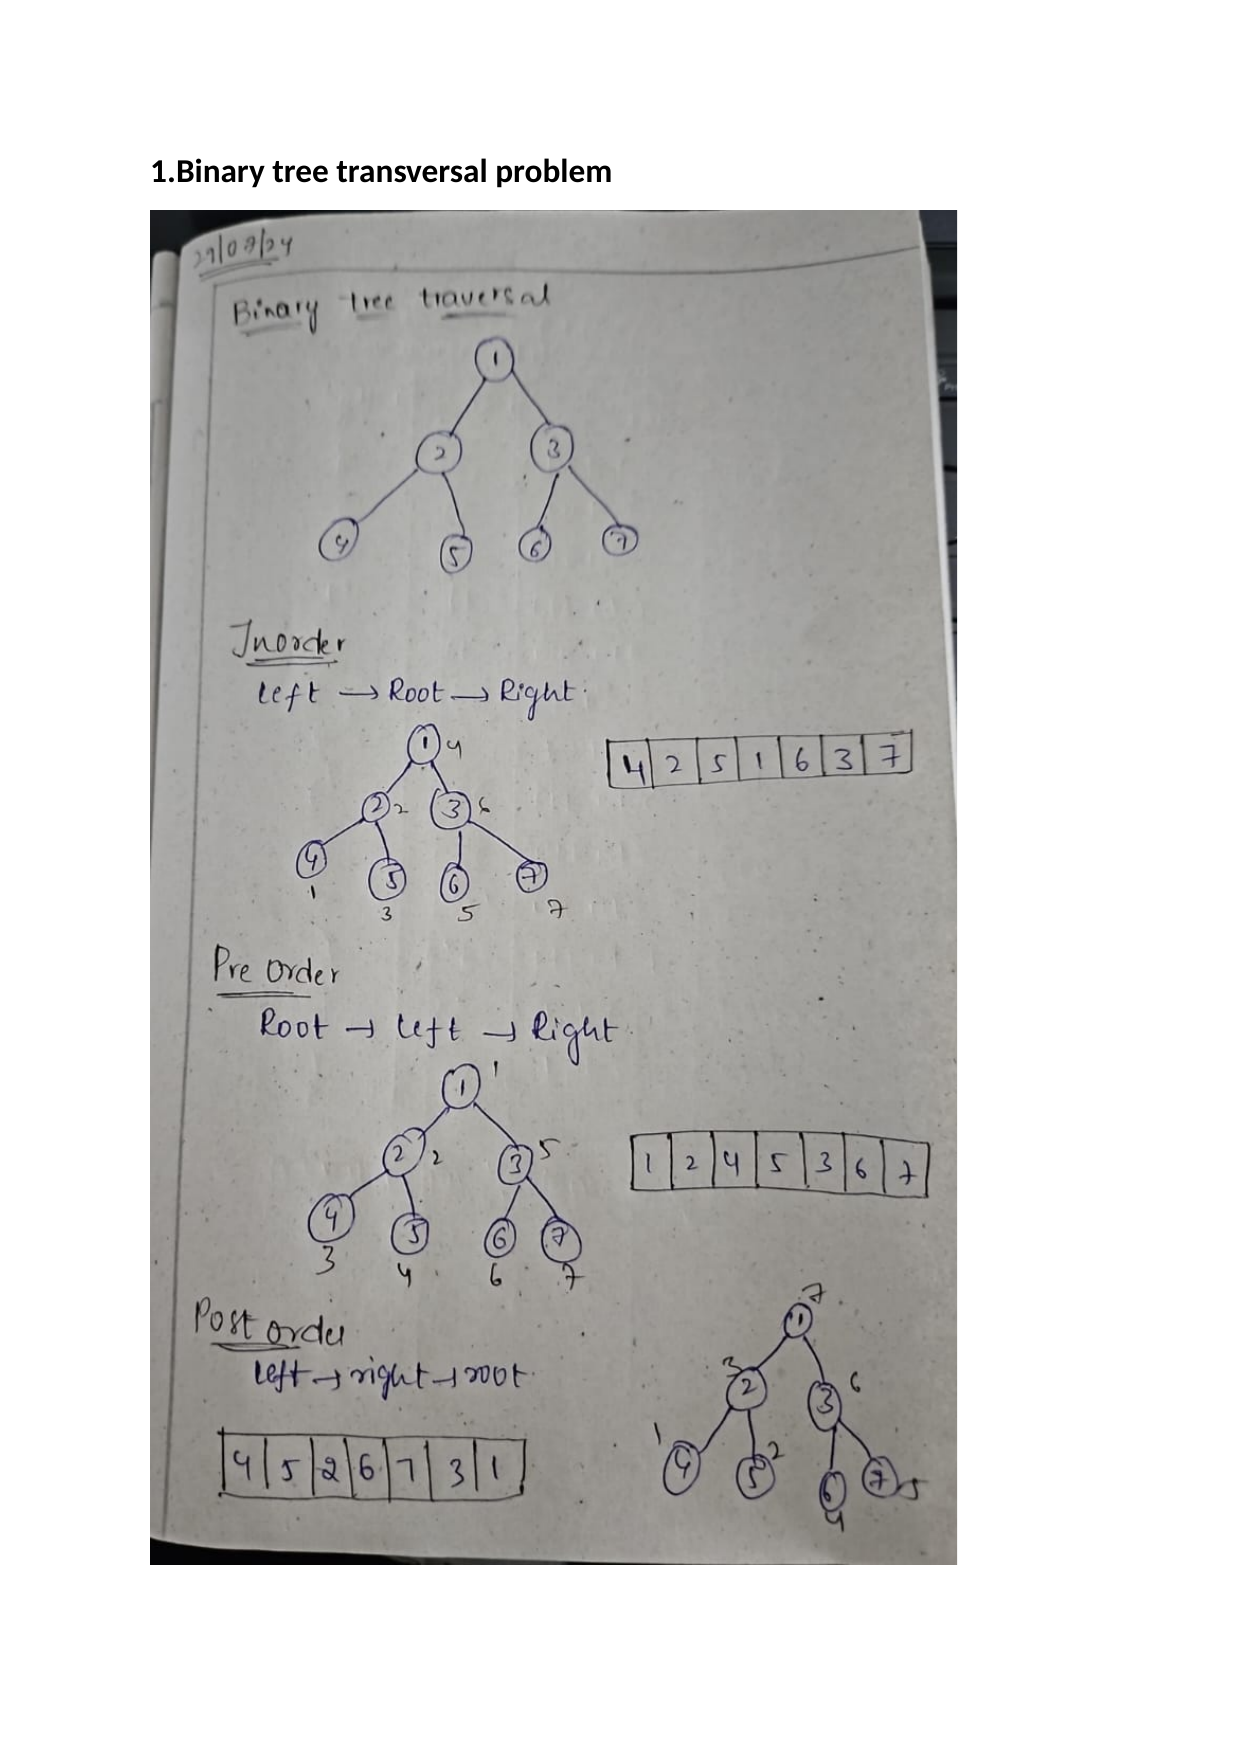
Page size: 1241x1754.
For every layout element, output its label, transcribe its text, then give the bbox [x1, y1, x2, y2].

text 1.Binary tree transversal problem [150, 150, 1090, 191]
picture [150, 210, 958, 1565]
